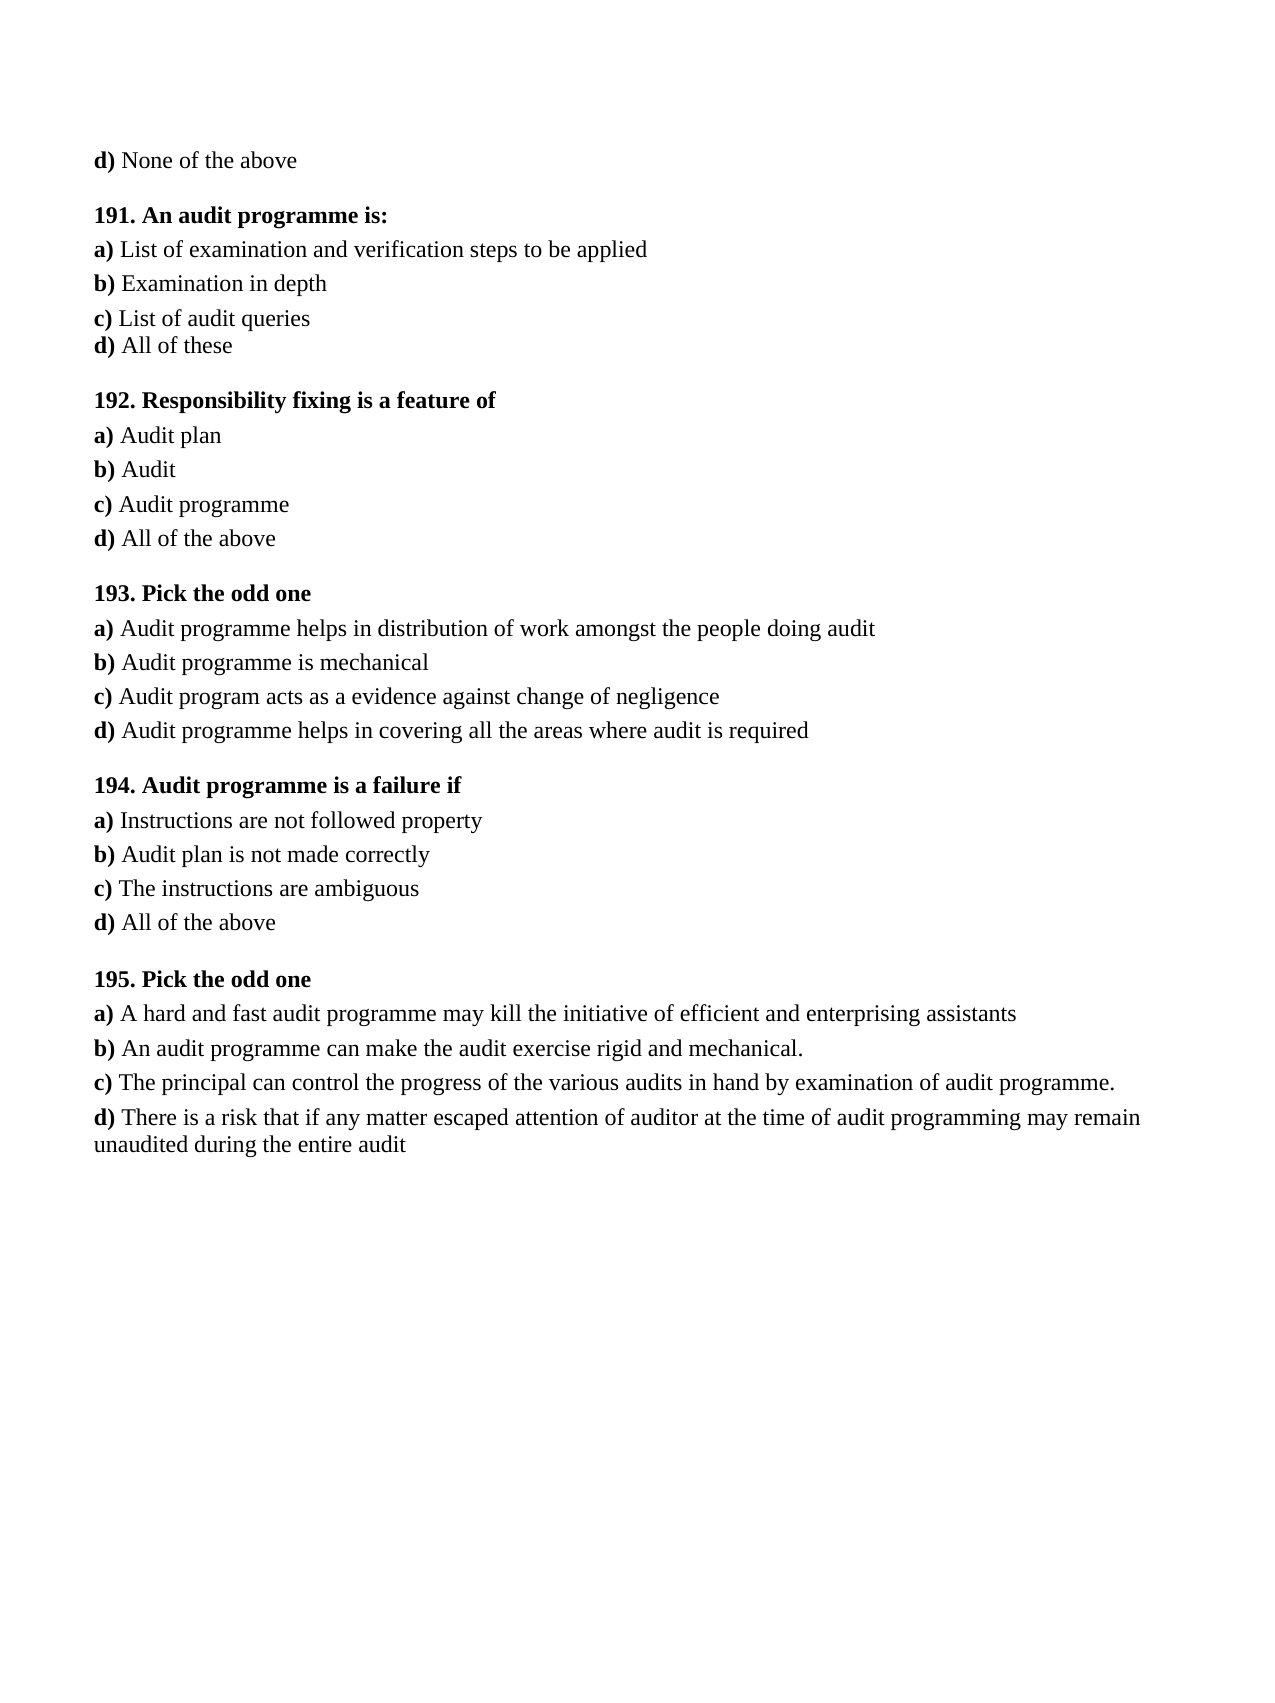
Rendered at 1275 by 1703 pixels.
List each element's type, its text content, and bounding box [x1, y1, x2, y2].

text c) The instructions are ambiguous [94, 874, 1181, 902]
text 193. Pick the odd one [94, 579, 1181, 607]
text d) Audit programme helps in covering all the areas where audit is required [94, 716, 1181, 744]
text d) None of the above [94, 146, 1181, 173]
text 194. Audit programme is a failure if [94, 771, 1181, 799]
text b) Examination in depth [94, 269, 1181, 297]
text c) Audit programme [94, 490, 1181, 517]
text d) All of the above [94, 908, 1181, 936]
text b) Audit [94, 455, 1181, 483]
text b) Audit programme is mechanical [94, 648, 1181, 675]
text a) List of examination and verification steps to be applied [94, 235, 1181, 263]
text b) Audit plan is not made correctly [94, 840, 1181, 867]
text d) All of these [94, 331, 1181, 359]
text 195. Pick the odd one [94, 965, 1181, 992]
text a) Audit plan [94, 421, 1181, 448]
text b) An audit programme can make the audit exercise rigid and mechanical. [94, 1034, 1181, 1061]
text a) Audit programme helps in distribution of work amongst the people doing audit [94, 614, 1181, 641]
text c) Audit program acts as a evidence against change of negligence [94, 682, 1181, 709]
text 191. An audit programme is: [94, 201, 1181, 229]
text a) A hard and fast audit programme may kill the initiative of efficient and enterprising assistants [94, 999, 1181, 1027]
text d) All of the above [94, 524, 1181, 552]
text c) List of audit queries [94, 303, 1181, 331]
text 192. Responsibility fixing is a feature of [94, 386, 1181, 414]
text d) There is a risk that if any matter escaped attention of auditor at the time of audit programming may remain unaudited during the entire audit [94, 1103, 1181, 1158]
text c) The principal can control the progress of the various audits in hand by examination of audit programme. [94, 1068, 1181, 1096]
text a) Instructions are not followed property [94, 806, 1181, 833]
